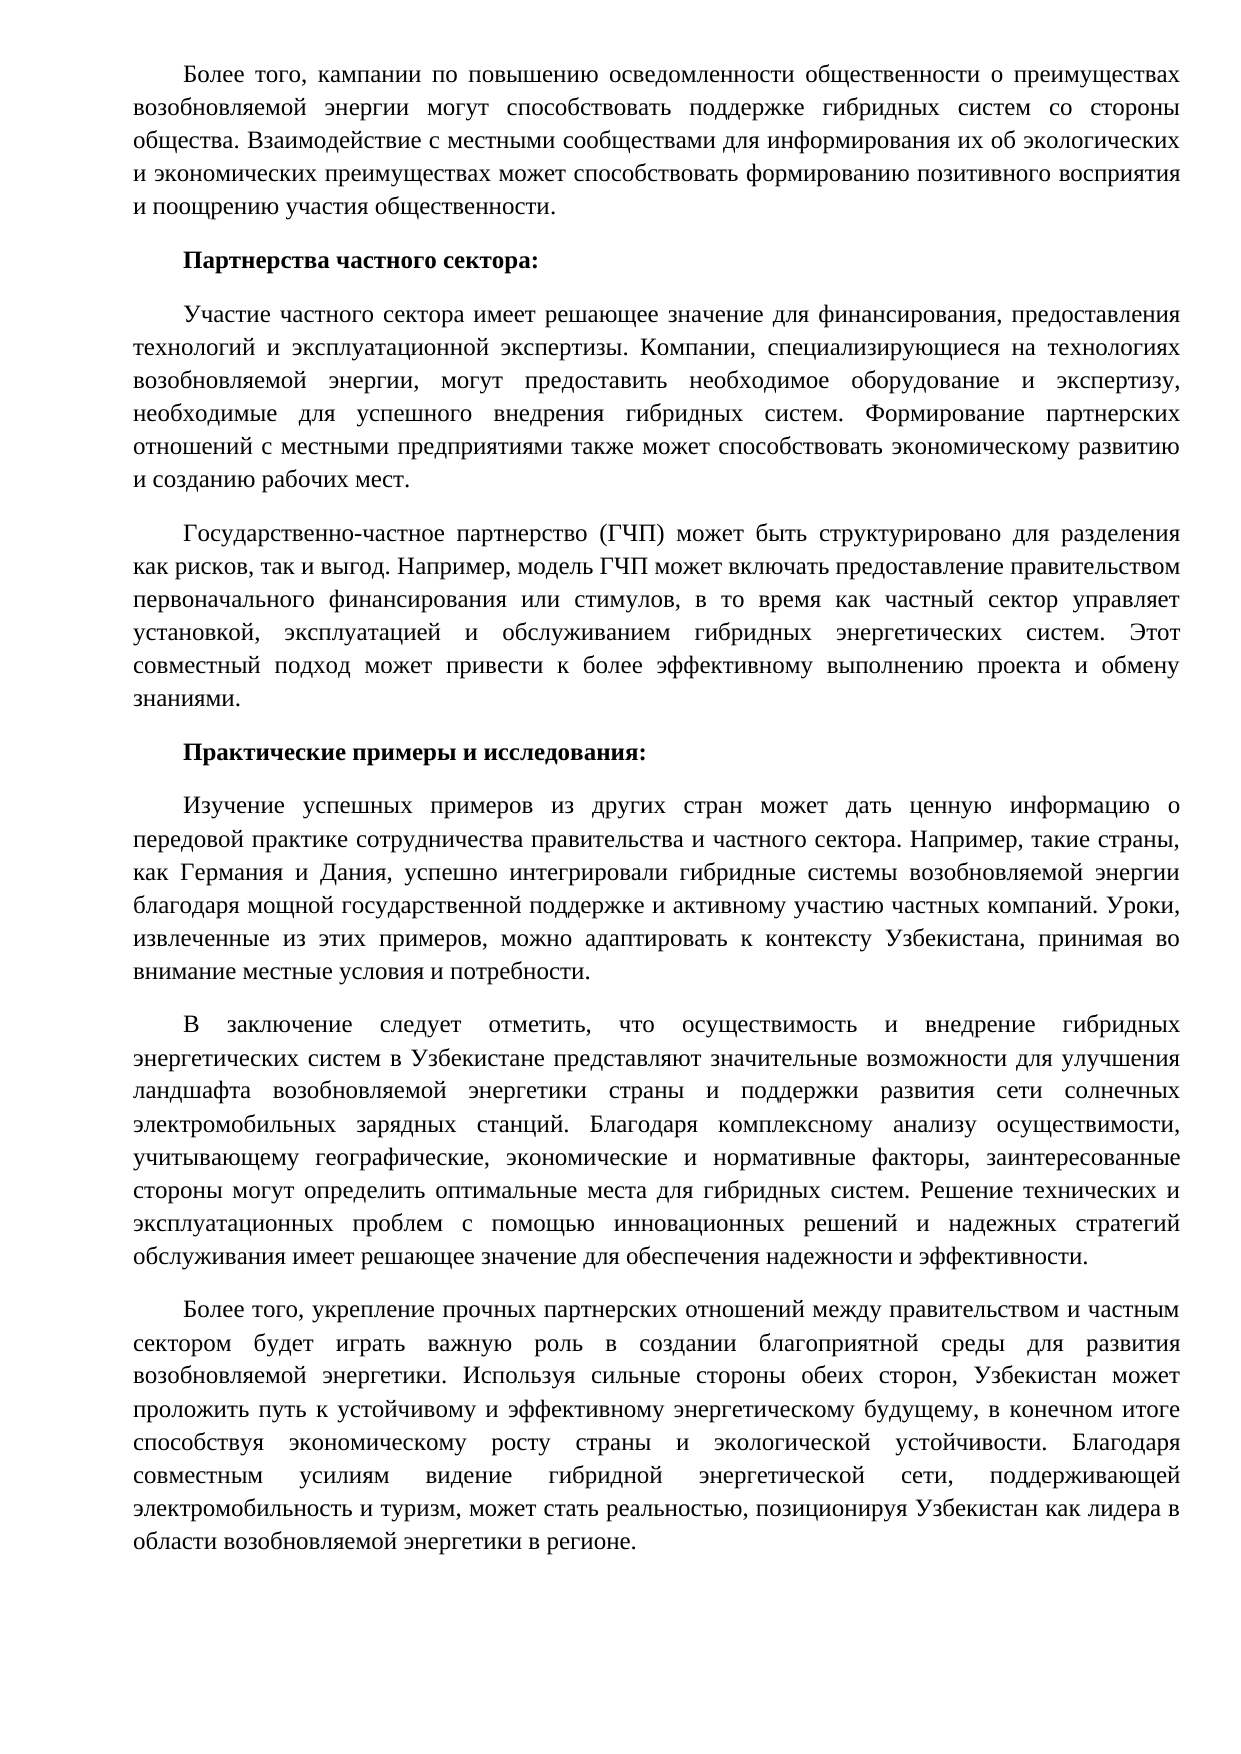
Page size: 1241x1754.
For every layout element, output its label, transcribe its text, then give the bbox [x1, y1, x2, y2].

text Более того, кампании по повышению осведомленности общественности о преимуществах возобновляемой энергии могут способствовать поддержке гибридных систем со стороны общества. Взаимодействие с местными сообществами для информирования их об экологических и экономических преимуществах может способствовать формированию позитивного восприятия и поощрению участия общественности. [133, 59, 1181, 220]
text Партнерства частного сектора: [133, 245, 1181, 274]
text Практические примеры и исследования: [133, 737, 1181, 766]
text В заключение следует отметить, что осуществимость и внедрение гибридных энергетических систем в Узбекистане представляют значительные возможности для улучшения ландшафта возобновляемой энергетики страны и поддержки развития сети солнечных электромобильных зарядных станций. Благодаря комплексному анализу осуществимости, учитывающему географические, экономические и нормативные факторы, заинтересованные стороны могут определить оптимальные места для гибридных систем. Решение технических и эксплуатационных проблем с помощью инновационных решений и надежных стратегий обслуживания имеет решающее значение для обеспечения надежности и эффективности. [133, 1009, 1181, 1269]
text Изучение успешных примеров из других стран может дать ценную информацию о передовой практике сотрудничества правительства и частного сектора. Например, такие страны, как Германия и Дания, успешно интегрировали гибридные системы возобновляемой энергии благодаря мощной государственной поддержке и активному участию частных компаний. Уроки, извлеченные из этих примеров, можно адаптировать к контексту Узбекистана, принимая во внимание местные условия и потребности. [133, 791, 1181, 984]
text Участие частного сектора имеет решающее значение для финансирования, предоставления технологий и эксплуатационной экспертизы. Компании, специализирующиеся на технологиях возобновляемой энергии, могут предоставить необходимое оборудование и экспертизу, необходимые для успешного внедрения гибридных систем. Формирование партнерских отношений с местными предприятиями также может способствовать экономическому развитию и созданию рабочих мест. [133, 299, 1181, 493]
text Более того, укрепление прочных партнерских отношений между правительством и частным сектором будет играть важную роль в создании благоприятной среды для развития возобновляемой энергетики. Используя сильные стороны обеих сторон, Узбекистан может проложить путь к устойчивому и эффективному энергетическому будущему, в конечном итоге способствуя экономическому росту страны и экологической устойчивости. Благодаря совместным усилиям видение гибридной энергетической сети, поддерживающей электромобильность и туризм, может стать реальностью, позиционируя Узбекистан как лидера в области возобновляемой энергетики в регионе. [133, 1294, 1181, 1554]
text Государственно-частное партнерство (ГЧП) может быть структурировано для разделения как рисков, так и выгод. Например, модель ГЧП может включать предоставление правительством первоначального финансирования или стимулов, в то время как частный сектор управляет установкой, эксплуатацией и обслуживанием гибридных энергетических систем. Этот совместный подход может привести к более эффективному выполнению проекта и обмену знаниями. [133, 518, 1181, 712]
